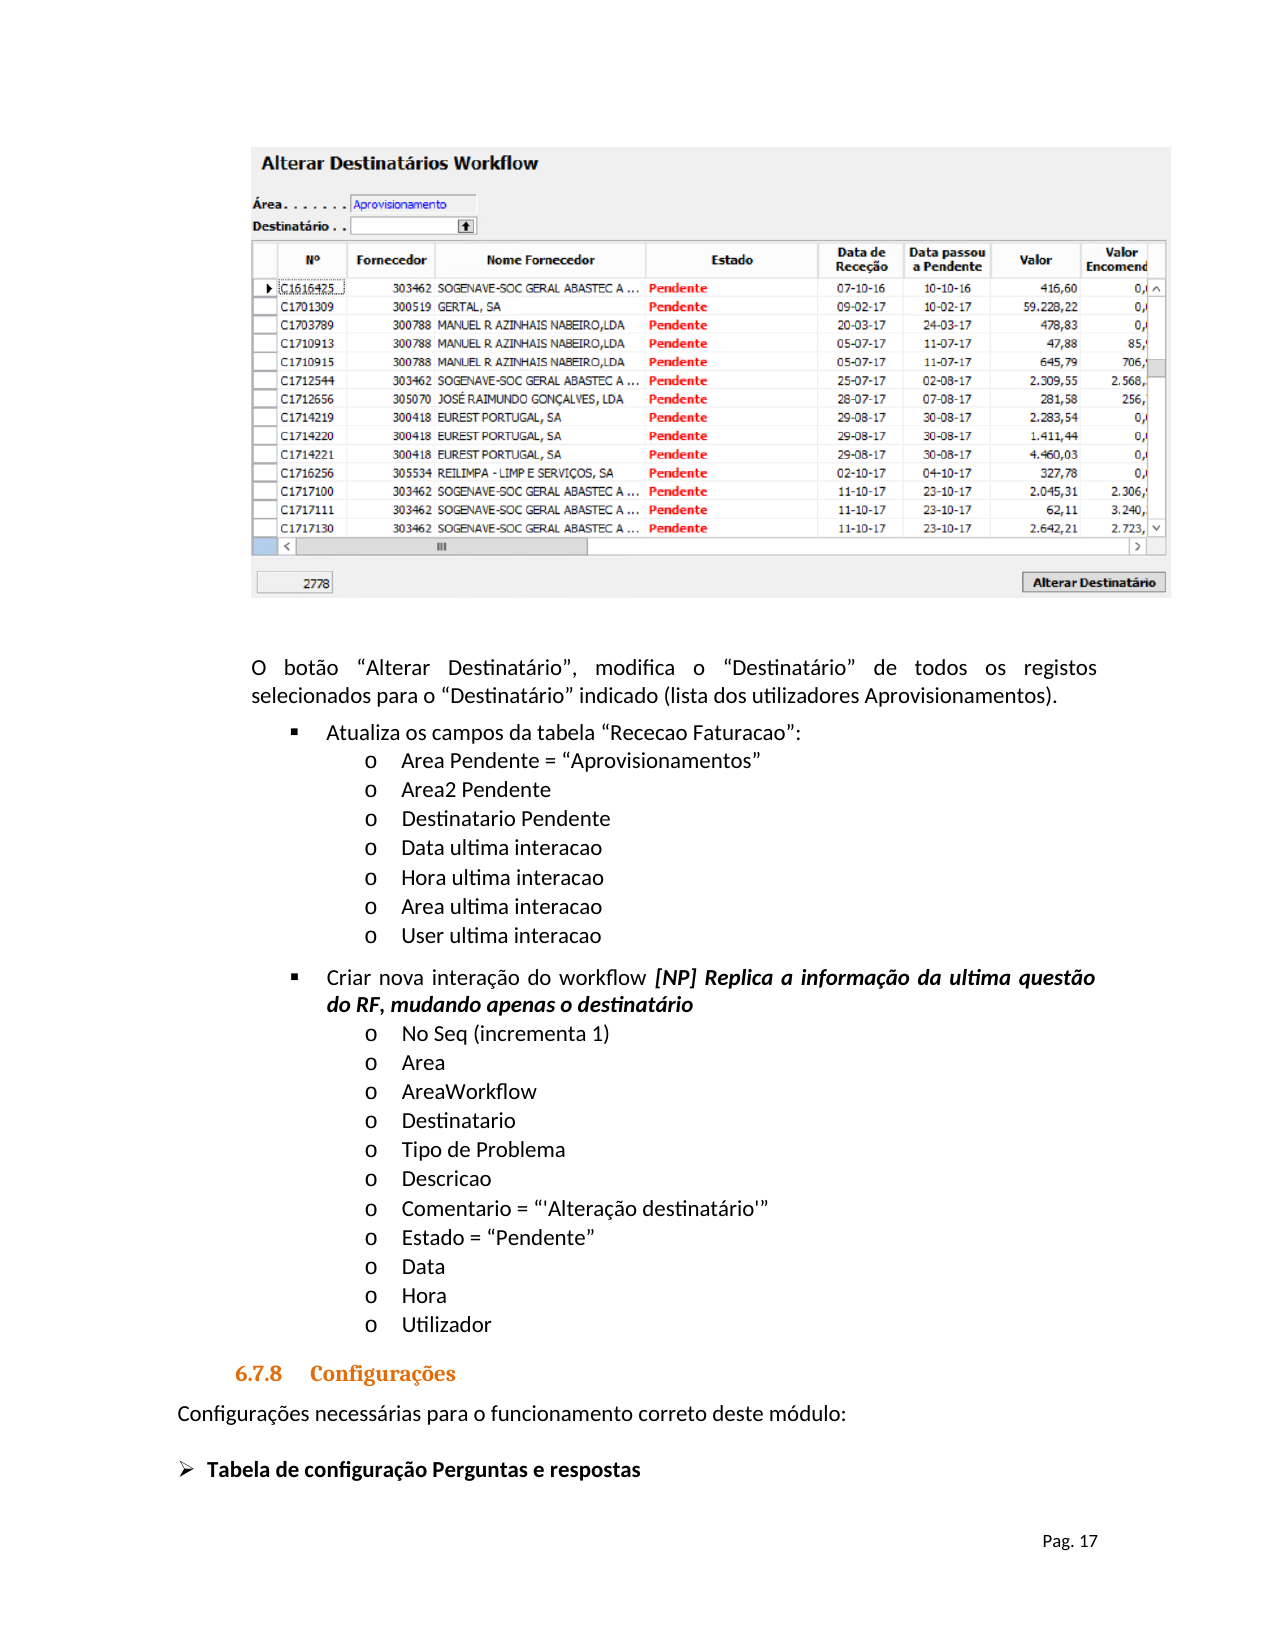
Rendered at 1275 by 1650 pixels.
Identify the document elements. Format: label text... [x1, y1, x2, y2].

subtitle Configurações [235, 1360, 1098, 1387]
list Descricao [364, 1164, 1098, 1194]
list Data [364, 1252, 1098, 1281]
list AreaWorkflow [364, 1077, 1098, 1106]
list Hora [364, 1281, 1098, 1310]
list Atualiza os campos da tabela “Rececao Faturacao”: [289, 718, 1098, 746]
list Tabela de configuração Perguntas e respostas [177, 1455, 1098, 1483]
list O botão “Alterar Destinatário”, modifica o “Destinatário” de todos os registos selecionados para o “Destinatário” indicado (lista dos utilizadores Aprovisionamentos). [251, 653, 1098, 709]
list Area2 Pendente [364, 775, 1098, 804]
list Data ultima interacao [364, 833, 1098, 863]
list Destinatario [364, 1106, 1098, 1135]
list Criar nova interação do workflow [NP] Replica a informação da ultima questão do RF, mudando apenas o destinatário [289, 963, 1098, 1019]
list Destinatario Pendente [364, 804, 1098, 833]
list Hora ultima interacao [364, 863, 1098, 892]
list Area Pendente = “Aprovisionamentos” [364, 746, 1098, 775]
list User ultima interacao [364, 921, 1098, 950]
list Tipo de Problema [364, 1135, 1098, 1164]
list Area ultima interacao [364, 892, 1098, 921]
list Comentario = “'Alteração destinatário'” [364, 1194, 1098, 1223]
picture [251, 147, 1172, 598]
text Configurações necessárias para o funcionamento correto deste módulo: [177, 1399, 1098, 1427]
list Utilizador [364, 1310, 1098, 1339]
list No Seq (incrementa 1) [364, 1019, 1098, 1048]
list Area [364, 1048, 1098, 1077]
list Estado = “Pendente” [364, 1223, 1098, 1252]
